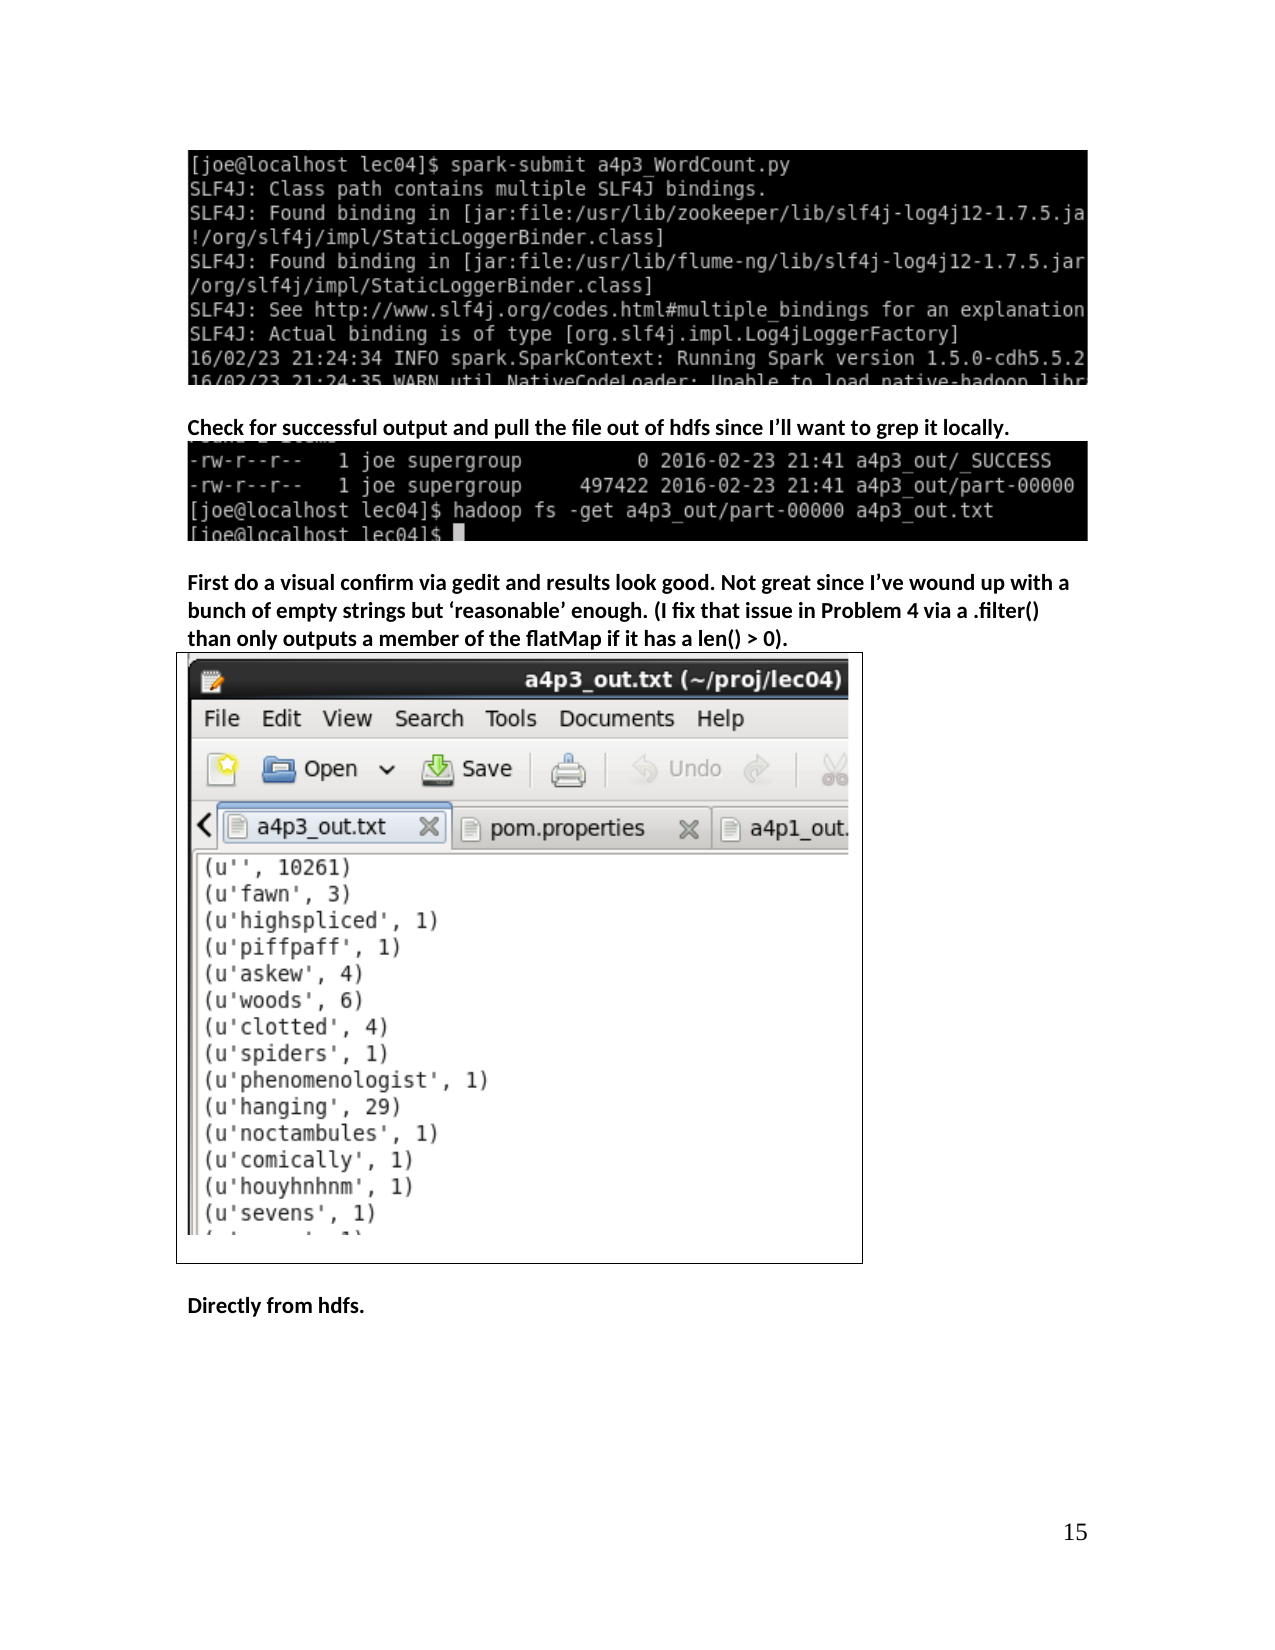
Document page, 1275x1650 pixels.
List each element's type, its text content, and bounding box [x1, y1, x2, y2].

text Check for successful output and pull the file out of hdfs since I’ll want to grep it locally. [187, 413, 1087, 441]
text First do a visual confirm via gedit and results look good. Not great since I’ve wound up with a bunch of empty strings but ‘reasonable’ enough. (I fix that issue in Problem 4 via a .filter() than only outputs a member of the flatMap if it has a len() > 0). [187, 568, 1087, 652]
table_header [177, 653, 862, 1262]
picture [187, 653, 849, 1235]
text Directly from hdfs. [187, 1292, 1087, 1319]
picture [187, 441, 1088, 541]
picture [187, 150, 1088, 385]
